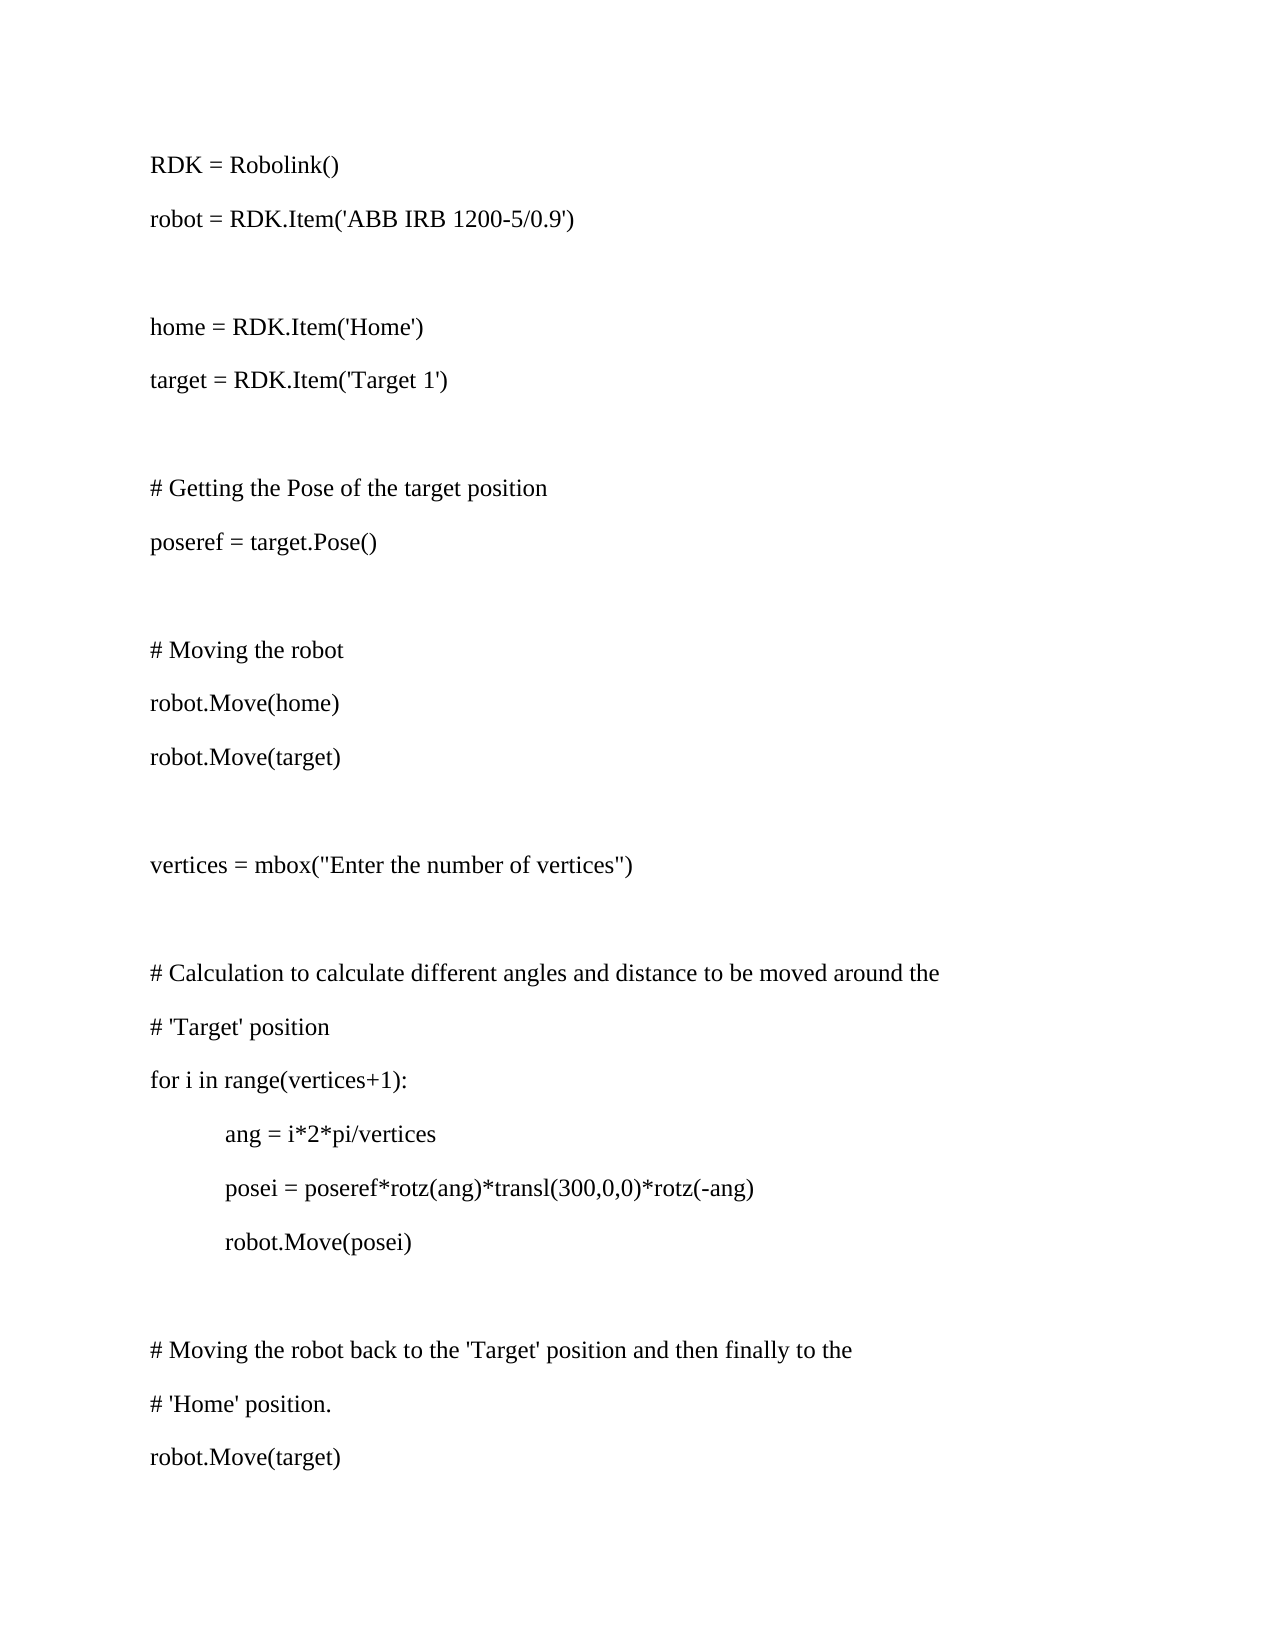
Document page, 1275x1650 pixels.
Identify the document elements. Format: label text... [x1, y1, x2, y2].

text # Calculation to calculate different angles and distance to be moved around the [150, 958, 1125, 987]
text posei = poseref*rotz(ang)*transl(300,0,0)*rotz(-ang) [150, 1173, 1125, 1202]
text # 'Home' position. [150, 1389, 1125, 1417]
text robot.Move(posei) [150, 1227, 1125, 1256]
text target = RDK.Item('Target 1') [150, 365, 1125, 394]
text vertices = mbox("Enter the number of vertices") [150, 850, 1125, 879]
text robot.Move(target) [150, 1442, 1125, 1471]
text poseref = target.Pose() [150, 527, 1125, 556]
text robot.Move(target) [150, 742, 1125, 771]
text # 'Target' position [150, 1012, 1125, 1040]
text RDK = Robolink() [150, 150, 1125, 179]
text ang = i*2*pi/vertices [150, 1119, 1125, 1148]
text home = RDK.Item('Home') [150, 312, 1125, 340]
text robot.Move(home) [150, 688, 1125, 717]
text # Getting the Pose of the target position [150, 473, 1125, 502]
text robot = RDK.Item('ABB IRB 1200-5/0.9') [150, 204, 1125, 233]
text for i in range(vertices+1): [150, 1066, 1125, 1094]
text # Moving the robot [150, 635, 1125, 663]
text # Moving the robot back to the 'Target' position and then finally to the [150, 1335, 1125, 1363]
